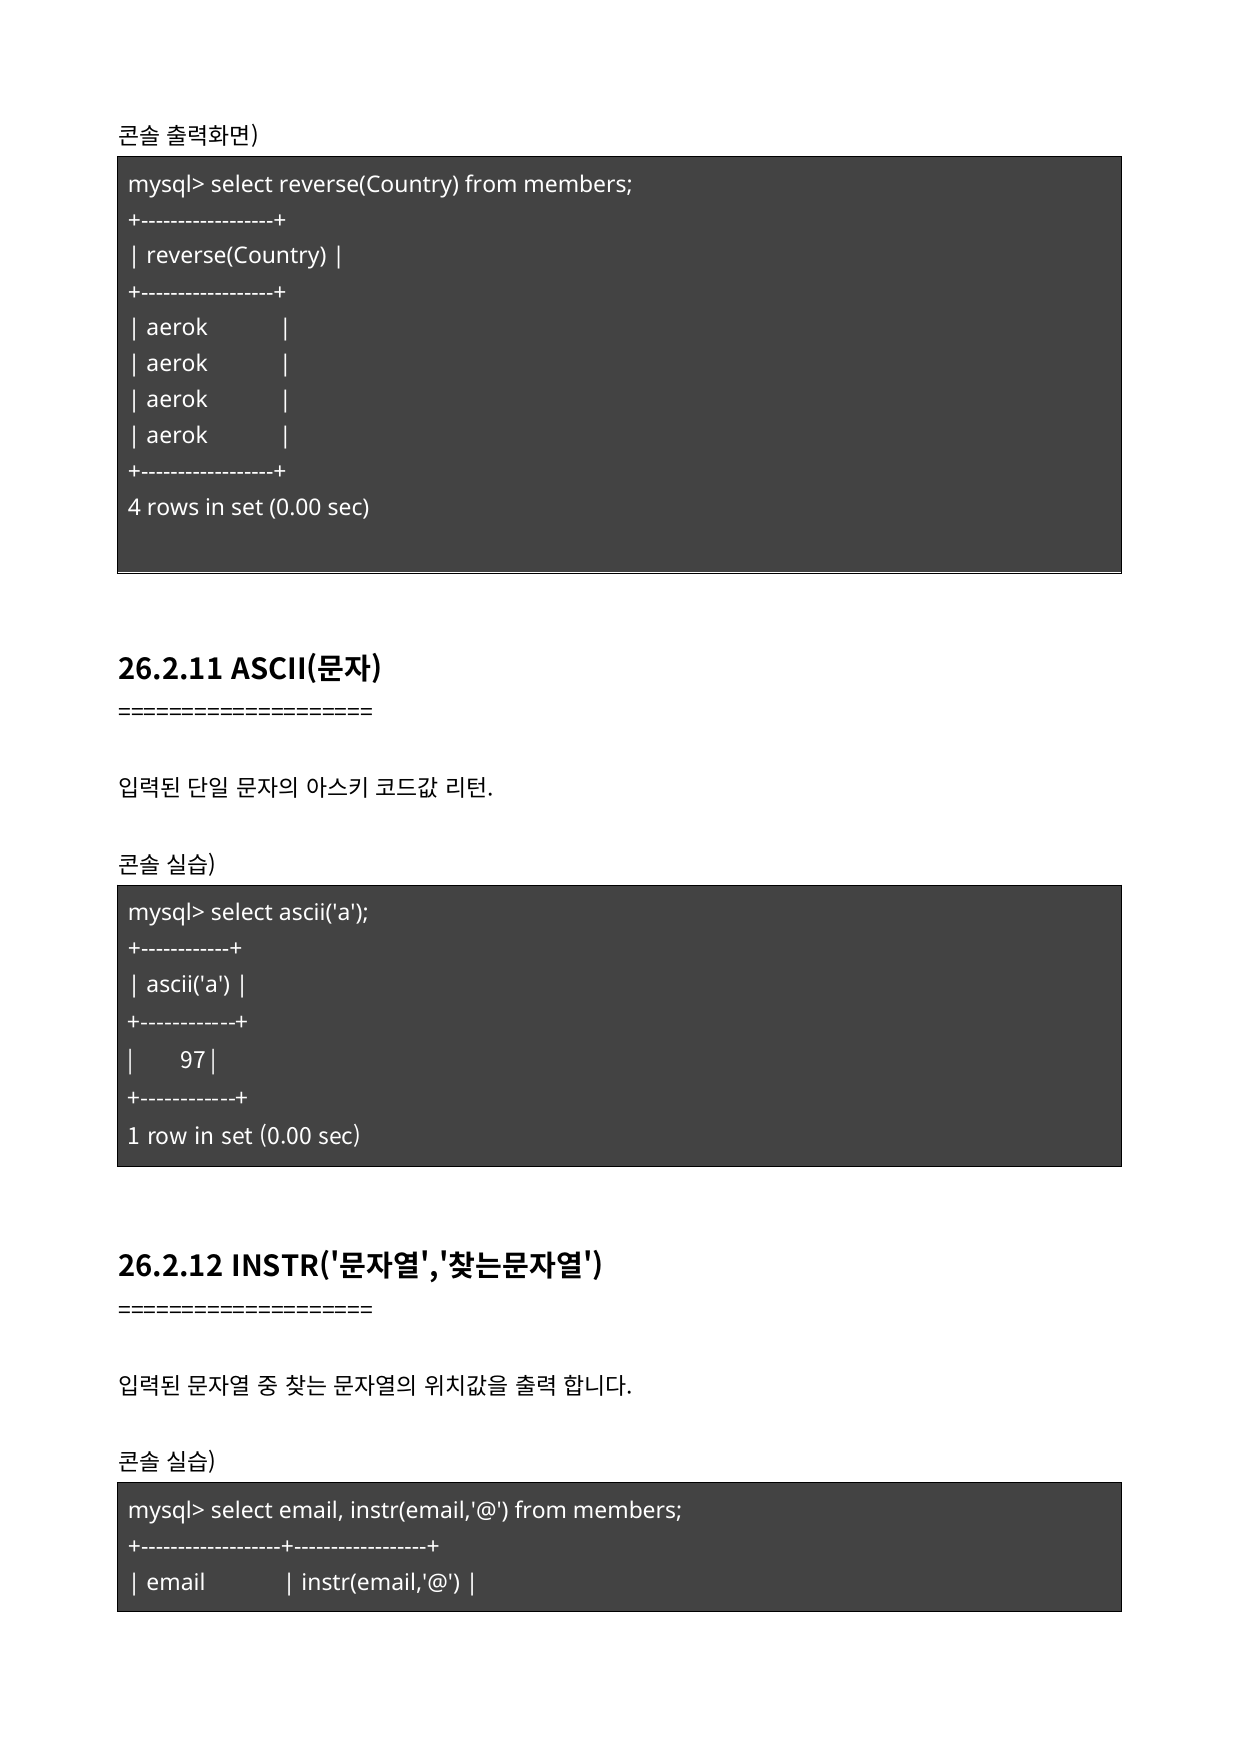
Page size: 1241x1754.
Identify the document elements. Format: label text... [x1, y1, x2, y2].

text 콘솔 실습) [118, 1444, 1122, 1477]
table_header mysql> select reverse(Country) from members; +------------------+ | reverse(Country) | +------------------+ | aerok | | aerok | | aerok | | aerok | +------------------+ 4 rows in set (0.00 sec) [118, 157, 1121, 572]
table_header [118, 1483, 1121, 1611]
text 26.2.11 ASCII(문자) [118, 645, 1122, 688]
text ==================== [118, 694, 1122, 727]
text 콘솔 출력화면) [118, 118, 1122, 151]
text ==================== [118, 1292, 1122, 1325]
text 26.2.12 INSTR('문자열','찾는문자열') [118, 1243, 1122, 1285]
text 입력된 단일 문자의 아스키 코드값 리턴. [118, 770, 1122, 803]
text 콘솔 실습) [118, 846, 1122, 880]
table_header mysql> select ascii('a'); +------------+ | ascii('a') | +------------+ | 97 | +------------+ 1 row in set (0.00 sec) [118, 886, 1121, 1166]
text 입력된 문자열 중 찾는 문자열의 위치값을 출력 합니다. [118, 1368, 1122, 1401]
